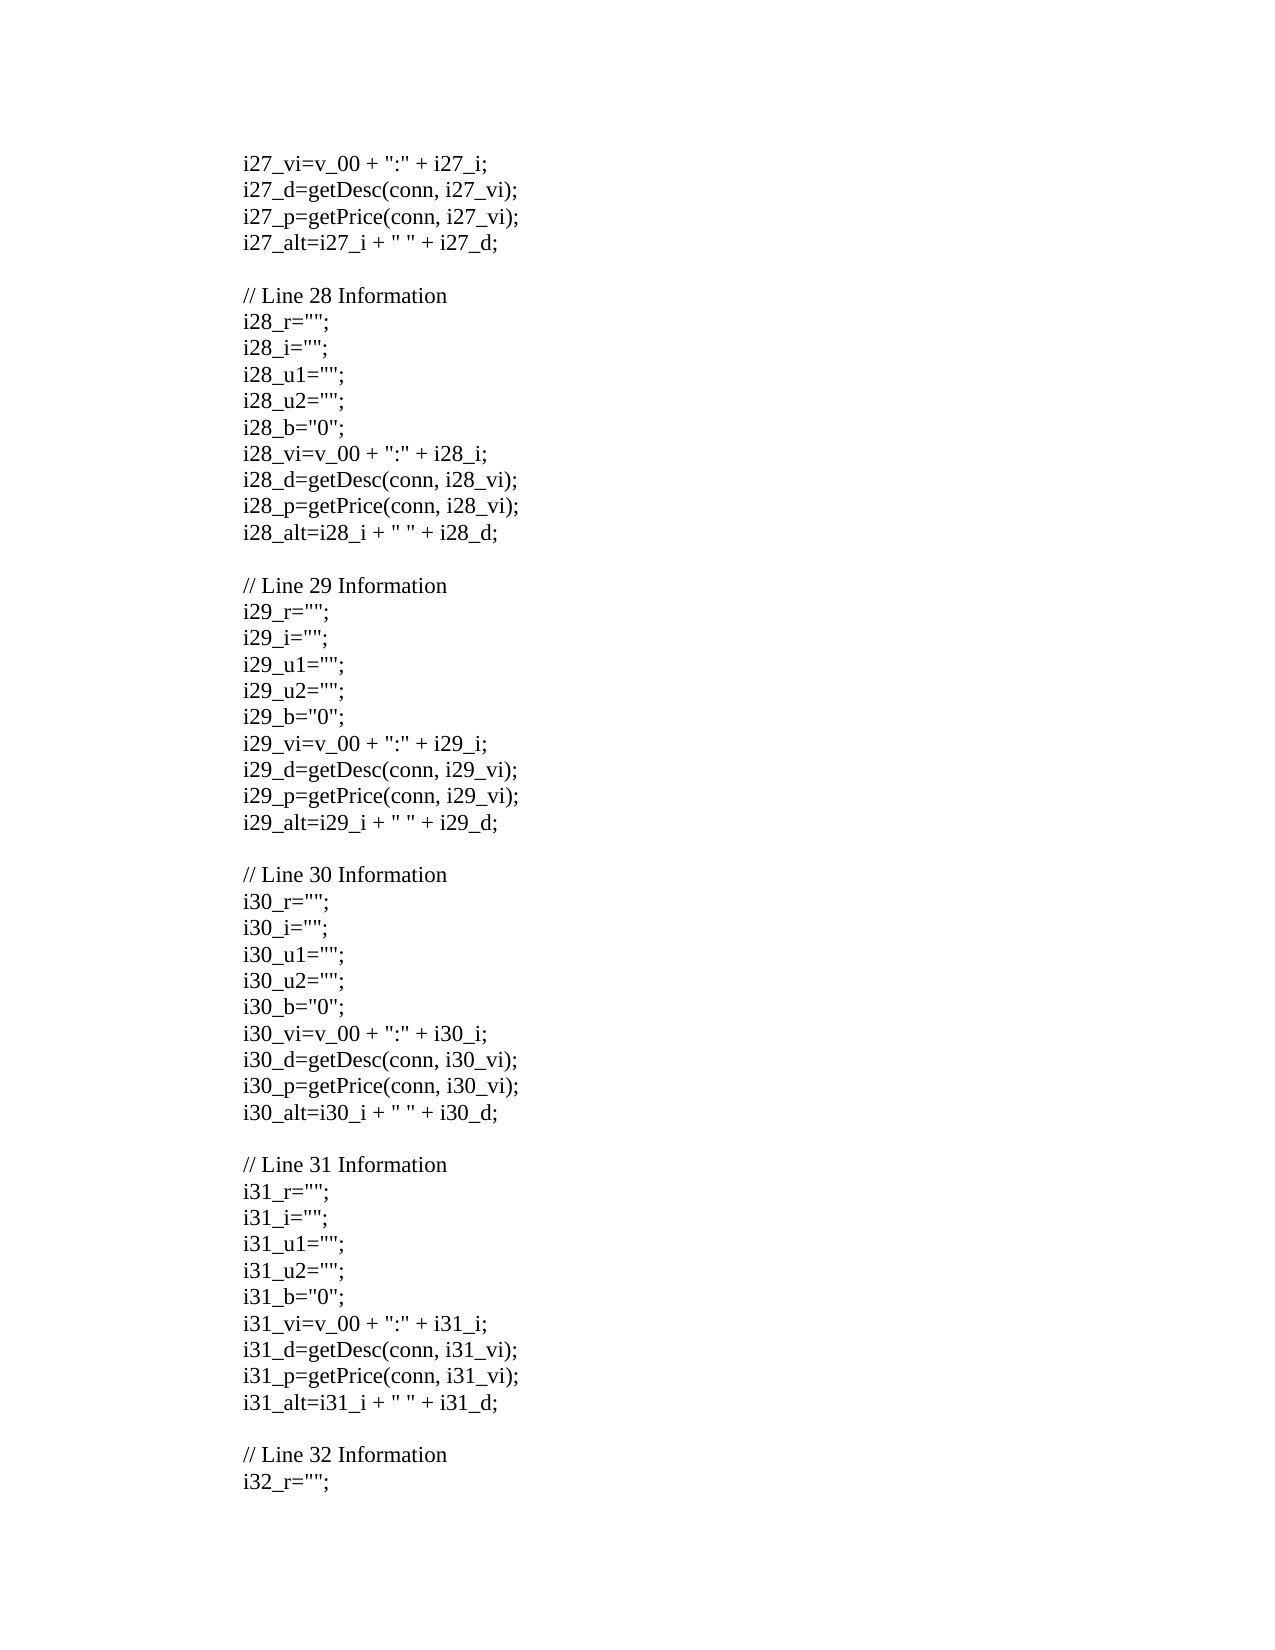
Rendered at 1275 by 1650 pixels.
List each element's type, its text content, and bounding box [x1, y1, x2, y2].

text i30_i=""; [156, 914, 1118, 941]
text i28_d=getDesc(conn, i28_vi); [156, 466, 1118, 493]
text i30_b="0"; [156, 993, 1118, 1020]
text i30_r=""; [156, 888, 1118, 914]
text i28_u1=""; [156, 361, 1118, 387]
text i31_u2=""; [156, 1257, 1118, 1283]
text i28_p=getPrice(conn, i28_vi); [156, 493, 1118, 519]
text // Line 30 Information [156, 862, 1118, 888]
text i29_r=""; [156, 598, 1118, 624]
text i27_d=getDesc(conn, i27_vi); [156, 176, 1118, 203]
text // Line 29 Information [156, 572, 1118, 598]
text i29_b="0"; [156, 703, 1118, 730]
text i28_r=""; [156, 308, 1118, 334]
text i28_b="0"; [156, 413, 1118, 440]
text i31_i=""; [156, 1204, 1118, 1231]
text i28_vi=v_00 + ":" + i28_i; [156, 440, 1118, 466]
text i31_vi=v_00 + ":" + i31_i; [156, 1309, 1118, 1336]
text i30_d=getDesc(conn, i30_vi); [156, 1046, 1118, 1072]
text // Line 32 Information [156, 1441, 1118, 1468]
text i29_p=getPrice(conn, i29_vi); [156, 782, 1118, 809]
text i27_p=getPrice(conn, i27_vi); [156, 203, 1118, 229]
text i30_p=getPrice(conn, i30_vi); [156, 1072, 1118, 1099]
text i27_alt=i27_i + " " + i27_d; [156, 229, 1118, 255]
text i28_alt=i28_i + " " + i28_d; [156, 519, 1118, 545]
text i29_i=""; [156, 624, 1118, 651]
text i28_i=""; [156, 334, 1118, 361]
text i30_u2=""; [156, 967, 1118, 993]
text i29_alt=i29_i + " " + i29_d; [156, 809, 1118, 835]
text // Line 28 Information [156, 282, 1118, 308]
text i29_vi=v_00 + ":" + i29_i; [156, 730, 1118, 756]
text i27_vi=v_00 + ":" + i27_i; [156, 150, 1118, 176]
text i31_b="0"; [156, 1283, 1118, 1309]
text i31_r=""; [156, 1178, 1118, 1204]
text i29_u1=""; [156, 651, 1118, 677]
text i30_vi=v_00 + ":" + i30_i; [156, 1020, 1118, 1046]
text i30_alt=i30_i + " " + i30_d; [156, 1099, 1118, 1125]
text i29_d=getDesc(conn, i29_vi); [156, 756, 1118, 782]
text i31_u1=""; [156, 1231, 1118, 1257]
text // Line 31 Information [156, 1151, 1118, 1178]
text i29_u2=""; [156, 677, 1118, 703]
text i32_r=""; [156, 1468, 1118, 1494]
text i28_u2=""; [156, 387, 1118, 413]
text i31_alt=i31_i + " " + i31_d; [156, 1389, 1118, 1415]
text i31_p=getPrice(conn, i31_vi); [156, 1362, 1118, 1389]
text i30_u1=""; [156, 941, 1118, 967]
text i31_d=getDesc(conn, i31_vi); [156, 1336, 1118, 1362]
